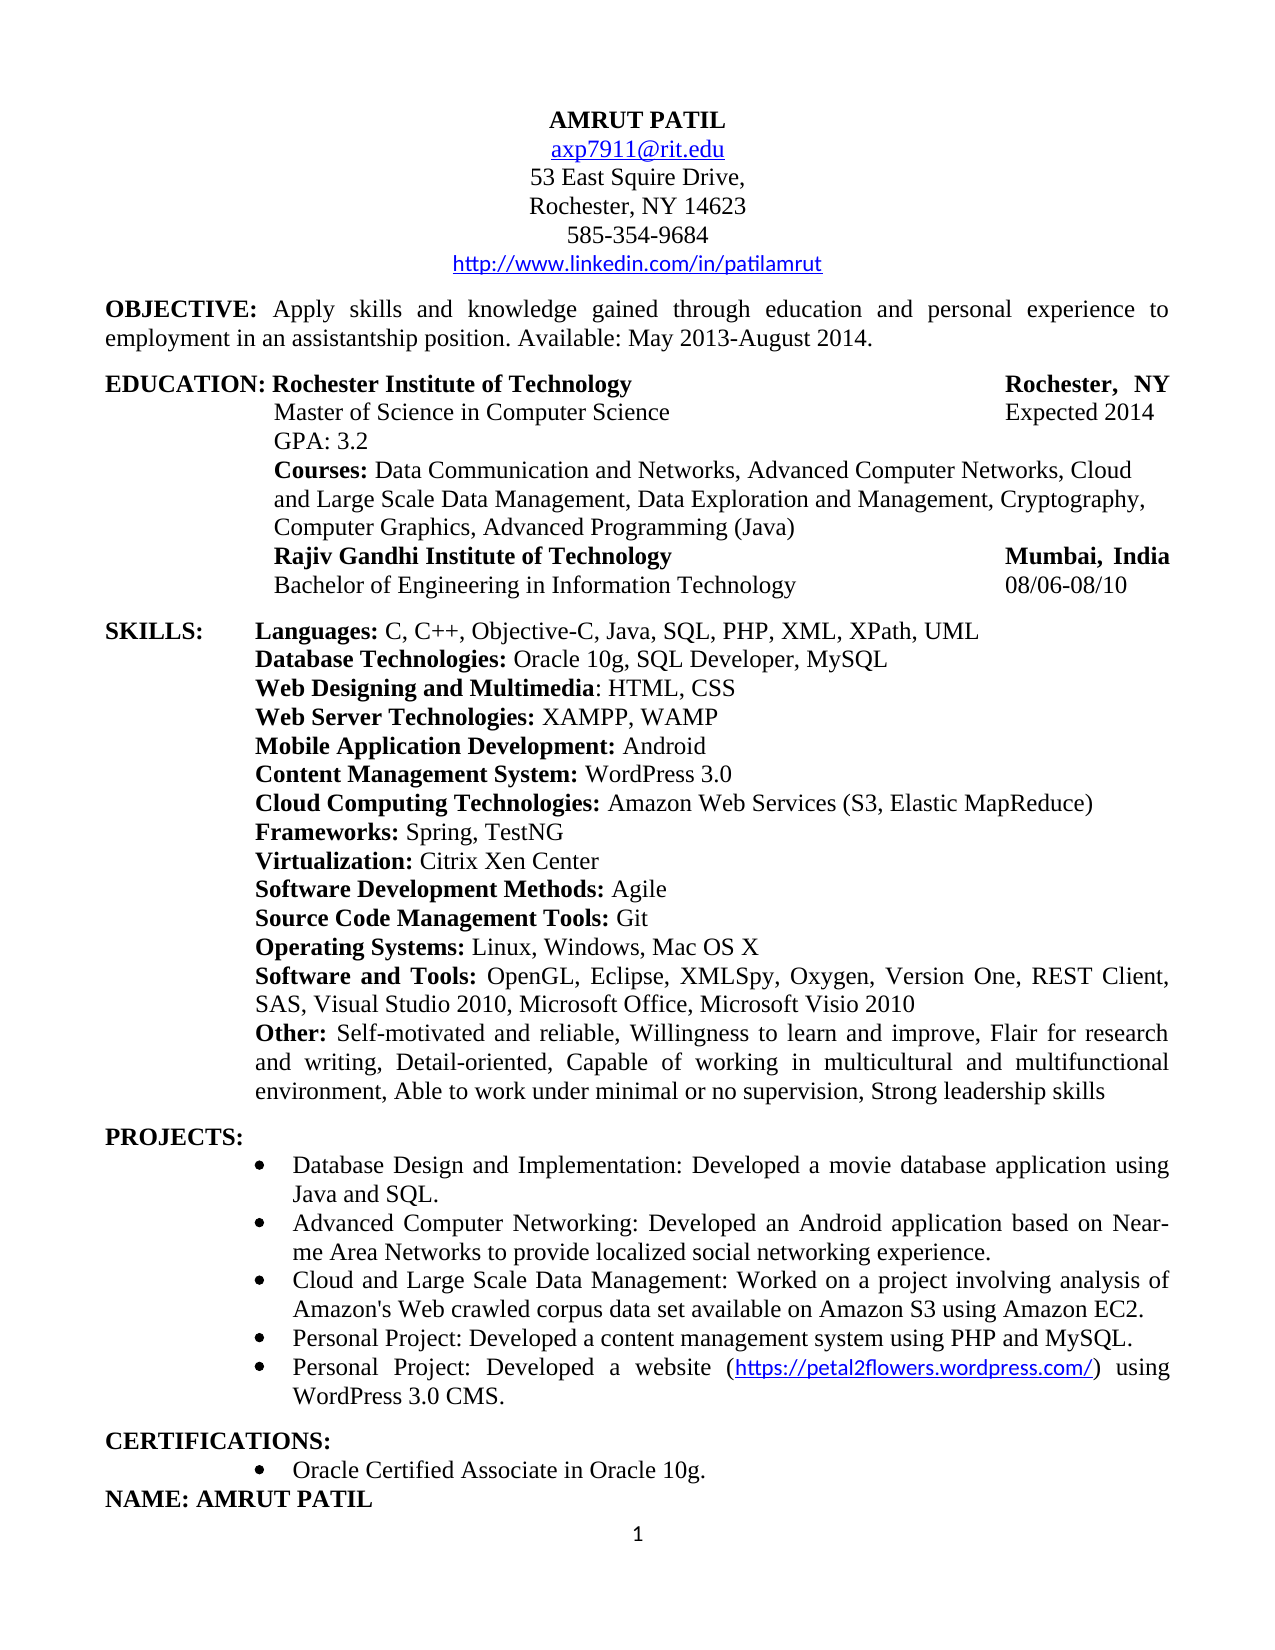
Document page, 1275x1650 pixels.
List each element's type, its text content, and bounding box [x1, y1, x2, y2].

text Courses: Data Communication and Networks, Advanced Computer Networks, Cloud and Large Scale Data Management, Data Exploration and Management, Cryptography, Computer Graphics, Advanced Programming (Java) [105, 455, 1170, 541]
text Software and Tools: OpenGL, Eclipse, XMLSpy, Oxygen, Version One, REST Client, SAS, Visual Studio 2010, Microsoft Office, Microsoft Visio 2010 [255, 961, 1170, 1018]
text CERTIFICATIONS: [105, 1426, 1170, 1455]
list Oracle Certified Associate in Oracle 10g. [255, 1455, 1170, 1484]
text Rajiv Gandhi Institute of Technology Mumbai, India Bachelor of Engineering in Information Technology 08/06-08/10 [105, 541, 1170, 599]
text Web Server Technologies: XAMPP, WAMP [105, 702, 1170, 731]
text Database Technologies: Oracle 10g, SQL Developer, MySQL [105, 644, 1170, 673]
text NAME: AMRUT PATIL [105, 1484, 1170, 1513]
text axp7911@rit.edu [105, 134, 1170, 162]
text OBJECTIVE: Apply skills and knowledge gained through education and personal experience to employment in an assistantship position. Available: May 2013-August 2014. [105, 294, 1170, 351]
text http://www.linkedin.com/in/patilamrut [105, 249, 1170, 277]
text PROJECTS: [105, 1122, 1170, 1151]
text Software Development Methods: Agile [180, 874, 1170, 903]
text Other: Self-motivated and reliable, Willingness to learn and improve, Flair for research and writing, Detail-oriented, Capable of working in multicultural and multifunctional environment, Able to work under minimal or no supervision, Strong leadership skills [255, 1018, 1170, 1104]
text Cloud Computing Technologies: Amazon Web Services (S3, Elastic MapReduce) [180, 788, 1170, 817]
text Rochester, NY 14623 [105, 191, 1170, 220]
list Cloud and Large Scale Data Management: Worked on a project involving analysis of Amazon's Web crawled corpus data set available on Amazon S3 using Amazon EC2. [255, 1266, 1170, 1323]
text GPA: 3.2 [105, 426, 1170, 455]
text Web Designing and Multimedia: HTML, CSS [105, 673, 1170, 702]
text 585-354-9684 [105, 220, 1170, 249]
text AMRUT PATIL [105, 105, 1170, 134]
text Source Code Management Tools: Git [180, 903, 1170, 932]
list Advanced Computer Networking: Developed an Android application based on Near-me Area Networks to provide localized social networking experience. [255, 1208, 1170, 1266]
text Mobile Application Development: Android [180, 731, 1170, 759]
text EDUCATION: Rochester Institute of Technology Rochester, NY Master of Science in Computer Science Expected 2014 [105, 369, 1170, 426]
text Content Management System: WordPress 3.0 [180, 759, 1170, 788]
text Operating Systems: Linux, Windows, Mac OS X [180, 932, 1170, 961]
text SKILLS: Languages: C, C++, Objective-C, Java, SQL, PHP, XML, XPath, UML [105, 616, 1170, 644]
text Frameworks: Spring, TestNG [180, 817, 1170, 846]
list Personal Project: Developed a website (https://petal2flowers.wordpress.com/) using WordPress 3.0 CMS. [255, 1352, 1170, 1409]
list Personal Project: Developed a content management system using PHP and MySQL. [255, 1323, 1170, 1352]
text 53 East Squire Drive, [105, 162, 1170, 191]
text Virtualization: Citrix Xen Center [180, 846, 1170, 874]
list Database Design and Implementation: Developed a movie database application using Java and SQL. [255, 1151, 1170, 1208]
